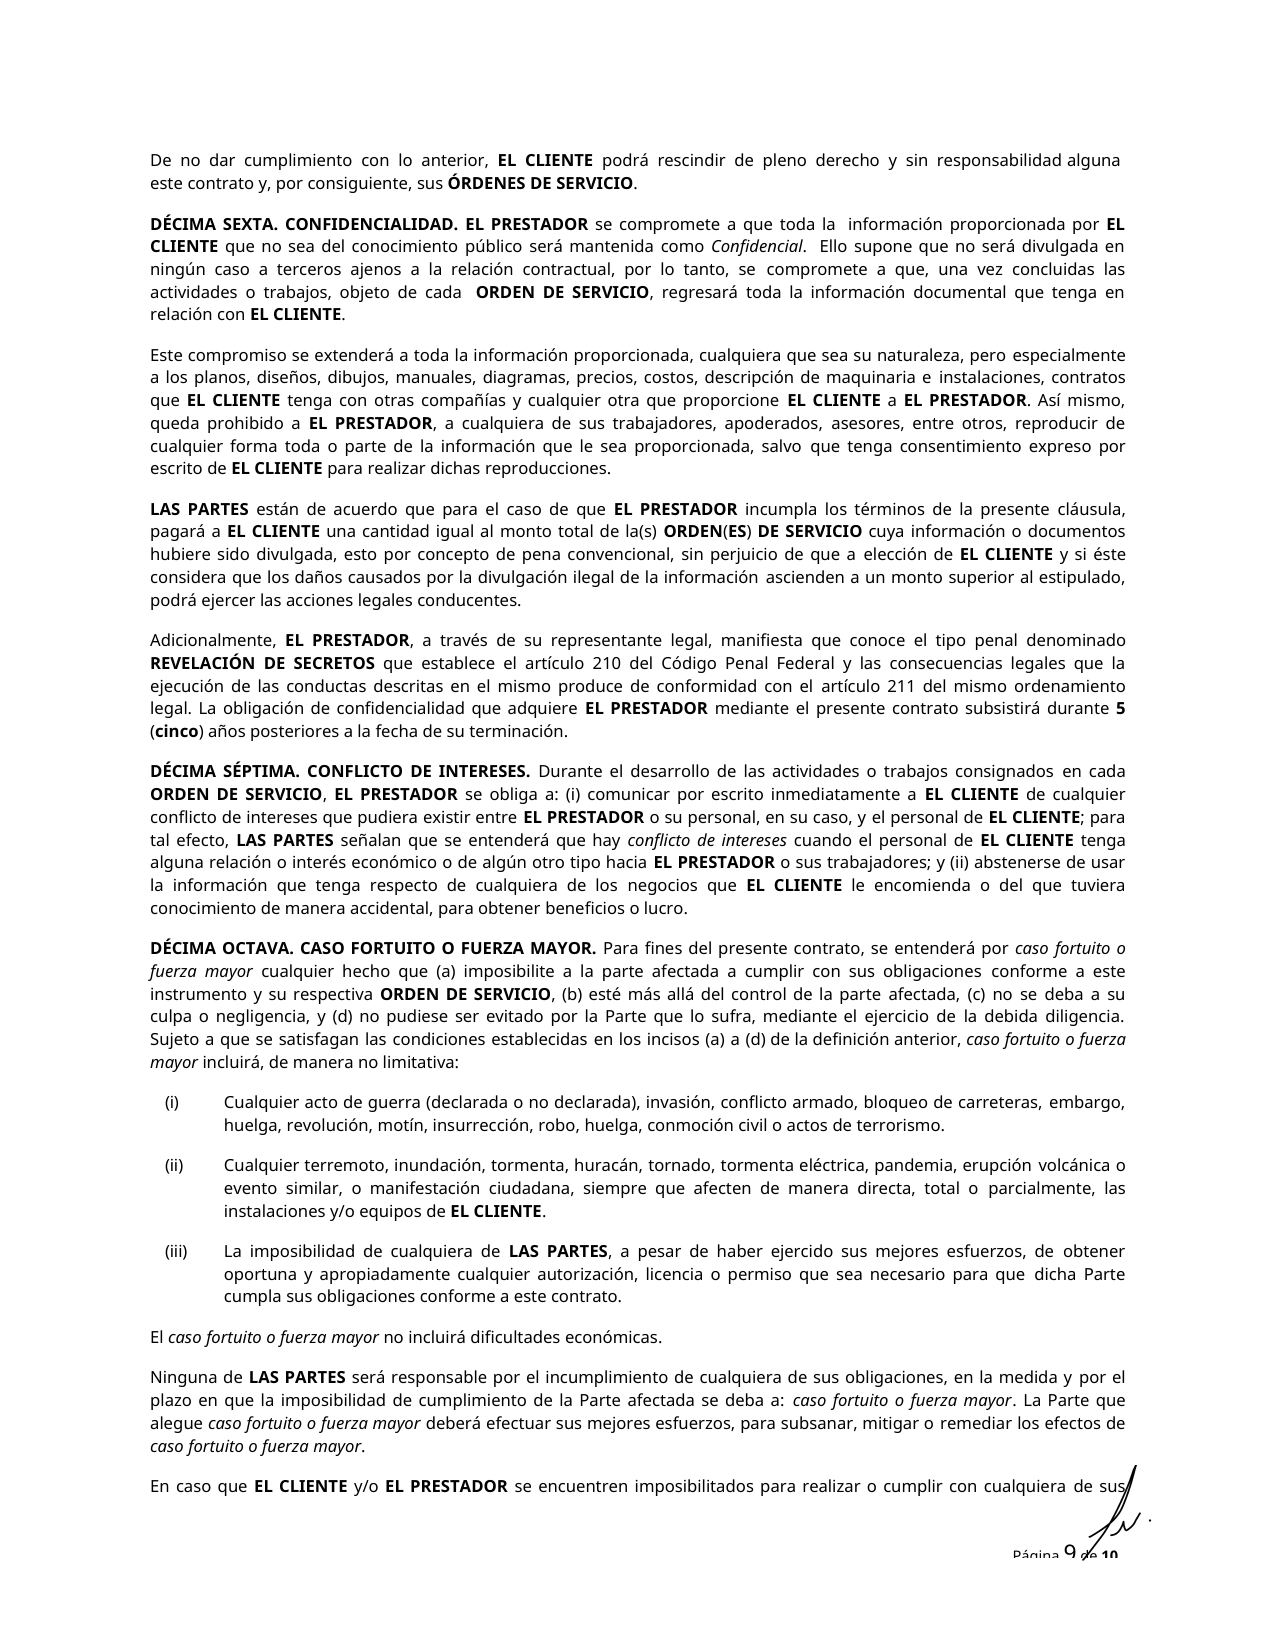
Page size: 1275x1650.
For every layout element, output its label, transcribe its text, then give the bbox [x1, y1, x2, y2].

list Cualquier terremoto, inundación, tormenta, huracán, tornado, tormenta eléctrica, pandemia, erupción volcánica o evento similar, o manifestación ciudadana, siempre que afecten de manera directa, total o parcialmente, las instalaciones y/o equipos de EL CLIENTE. [165, 1154, 1126, 1222]
text Ninguna de LAS PARTES será responsable por el incumplimiento de cualquiera de sus obligaciones, en la medida y por el plazo en que la imposibilidad de cumplimiento de la Parte afectada se deba a: caso fortuito o fuerza mayor. La Parte que alegue caso fortuito o fuerza mayor deberá efectuar sus mejores esfuerzos, para subsanar, mitigar o remediar los efectos de caso fortuito o fuerza mayor. [150, 1366, 1126, 1457]
text El caso fortuito o fuerza mayor no incluirá dificultades económicas. [150, 1326, 1244, 1348]
text DÉCIMA SÉPTIMA. CONFLICTO DE INTERESES. Durante el desarrollo de las actividades o trabajos consignados en cada ORDEN DE SERVICIO, EL PRESTADOR se obliga a: (i) comunicar por escrito inmediatamente a EL CLIENTE de cualquier conflicto de intereses que pudiera existir entre EL PRESTADOR o su personal, en su caso, y el personal de EL CLIENTE; para tal efecto, LAS PARTES señalan que se entenderá que hay conflicto de intereses cuando el personal de EL CLIENTE tenga alguna relación o interés económico o de algún otro tipo hacia EL PRESTADOR o sus trabajadores; y (ii) abstenerse de usar la información que tenga respecto de cualquiera de los negocios que EL CLIENTE le encomienda o del que tuviera conocimiento de manera accidental, para obtener beneficios o lucro. [150, 760, 1126, 919]
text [150, 1474, 1126, 1497]
text LAS PARTES están de acuerdo que para el caso de que EL PRESTADOR incumpla los términos de la presente cláusula, pagará a EL CLIENTE una cantidad igual al monto total de la(s) ORDEN(ES) DE SERVICIO cuya información o documentos hubiere sido divulgada, esto por concepto de pena convencional, sin perjuicio de que a elección de EL CLIENTE y si éste considera que los daños causados por la divulgación ilegal de la información ascienden a un monto superior al estipulado, podrá ejercer las acciones legales conducentes. [150, 497, 1126, 611]
text Adicionalmente, EL PRESTADOR, a través de su representante legal, manifiesta que conoce el tipo penal denominado REVELACIÓN DE SECRETOS que establece el artículo 210 del Código Penal Federal y las consecuencias legales que la ejecución de las conductas descritas en el mismo produce de conformidad con el artículo 211 del mismo ordenamiento legal. La obligación de confidencialidad que adquiere EL PRESTADOR mediante el presente contrato subsistirá durante 5 (cinco) años posteriores a la fecha de su terminación. [150, 629, 1126, 742]
text Este compromiso se extenderá a toda la información proporcionada, cualquiera que sea su naturaleza, pero especialmente a los planos, diseños, dibujos, manuales, diagramas, precios, costos, descripción de maquinaria e instalaciones, contratos que EL CLIENTE tenga con otras compañías y cualquier otra que proporcione EL CLIENTE a EL PRESTADOR. Así mismo, queda prohibido a EL PRESTADOR, a cualquiera de sus trabajadores, apoderados, asesores, entre otros, reproducir de cualquier forma toda o parte de la información que le sea proporcionada, salvo que tenga consentimiento expreso por escrito de EL CLIENTE para realizar dichas reproducciones. [150, 343, 1126, 480]
picture [1079, 1465, 1154, 1561]
list Cualquier acto de guerra (declarada o no declarada), invasión, conflicto armado, bloqueo de carreteras, embargo, huelga, revolución, motín, insurrección, robo, huelga, conmoción civil o actos de terrorismo. [165, 1091, 1125, 1136]
text DÉCIMA SEXTA. CONFIDENCIALIDAD. EL PRESTADOR se compromete a que toda la información proporcionada por EL CLIENTE que no sea del conocimiento público será mantenida como Confidencial. Ello supone que no será divulgada en ningún caso a terceros ajenos a la relación contractual, por lo tanto, se compromete a que, una vez concluidas las actividades o trabajos, objeto de cada ORDEN DE SERVICIO, regresará toda la información documental que tenga en relación con EL CLIENTE. [150, 212, 1126, 326]
text De no dar cumplimiento con lo anterior, EL CLIENTE podrá rescindir de pleno derecho y sin responsabilidad alguna este contrato y, por consiguiente, sus ÓRDENES DE SERVICIO. [150, 149, 1121, 194]
list La imposibilidad de cualquiera de LAS PARTES, a pesar de haber ejercido sus mejores esfuerzos, de obtener oportuna y apropiadamente cualquier autorización, licencia o permiso que sea necesario para que dicha Parte cumpla sus obligaciones conforme a este contrato. [165, 1240, 1125, 1308]
text DÉCIMA OCTAVA. CASO FORTUITO O FUERZA MAYOR. Para fines del presente contrato, se entenderá por caso fortuito o fuerza mayor cualquier hecho que (a) imposibilite a la parte afectada a cumplir con sus obligaciones conforme a este instrumento y su respectiva ORDEN DE SERVICIO, (b) esté más allá del control de la parte afectada, (c) no se deba a su culpa o negligencia, y (d) no pudiese ser evitado por la Parte que lo sufra, mediante el ejercicio de la debida diligencia. Sujeto a que se satisfagan las condiciones establecidas en los incisos (a) a (d) de la definición anterior, caso fortuito o fuerza mayor incluirá, de manera no limitativa: [150, 937, 1126, 1073]
